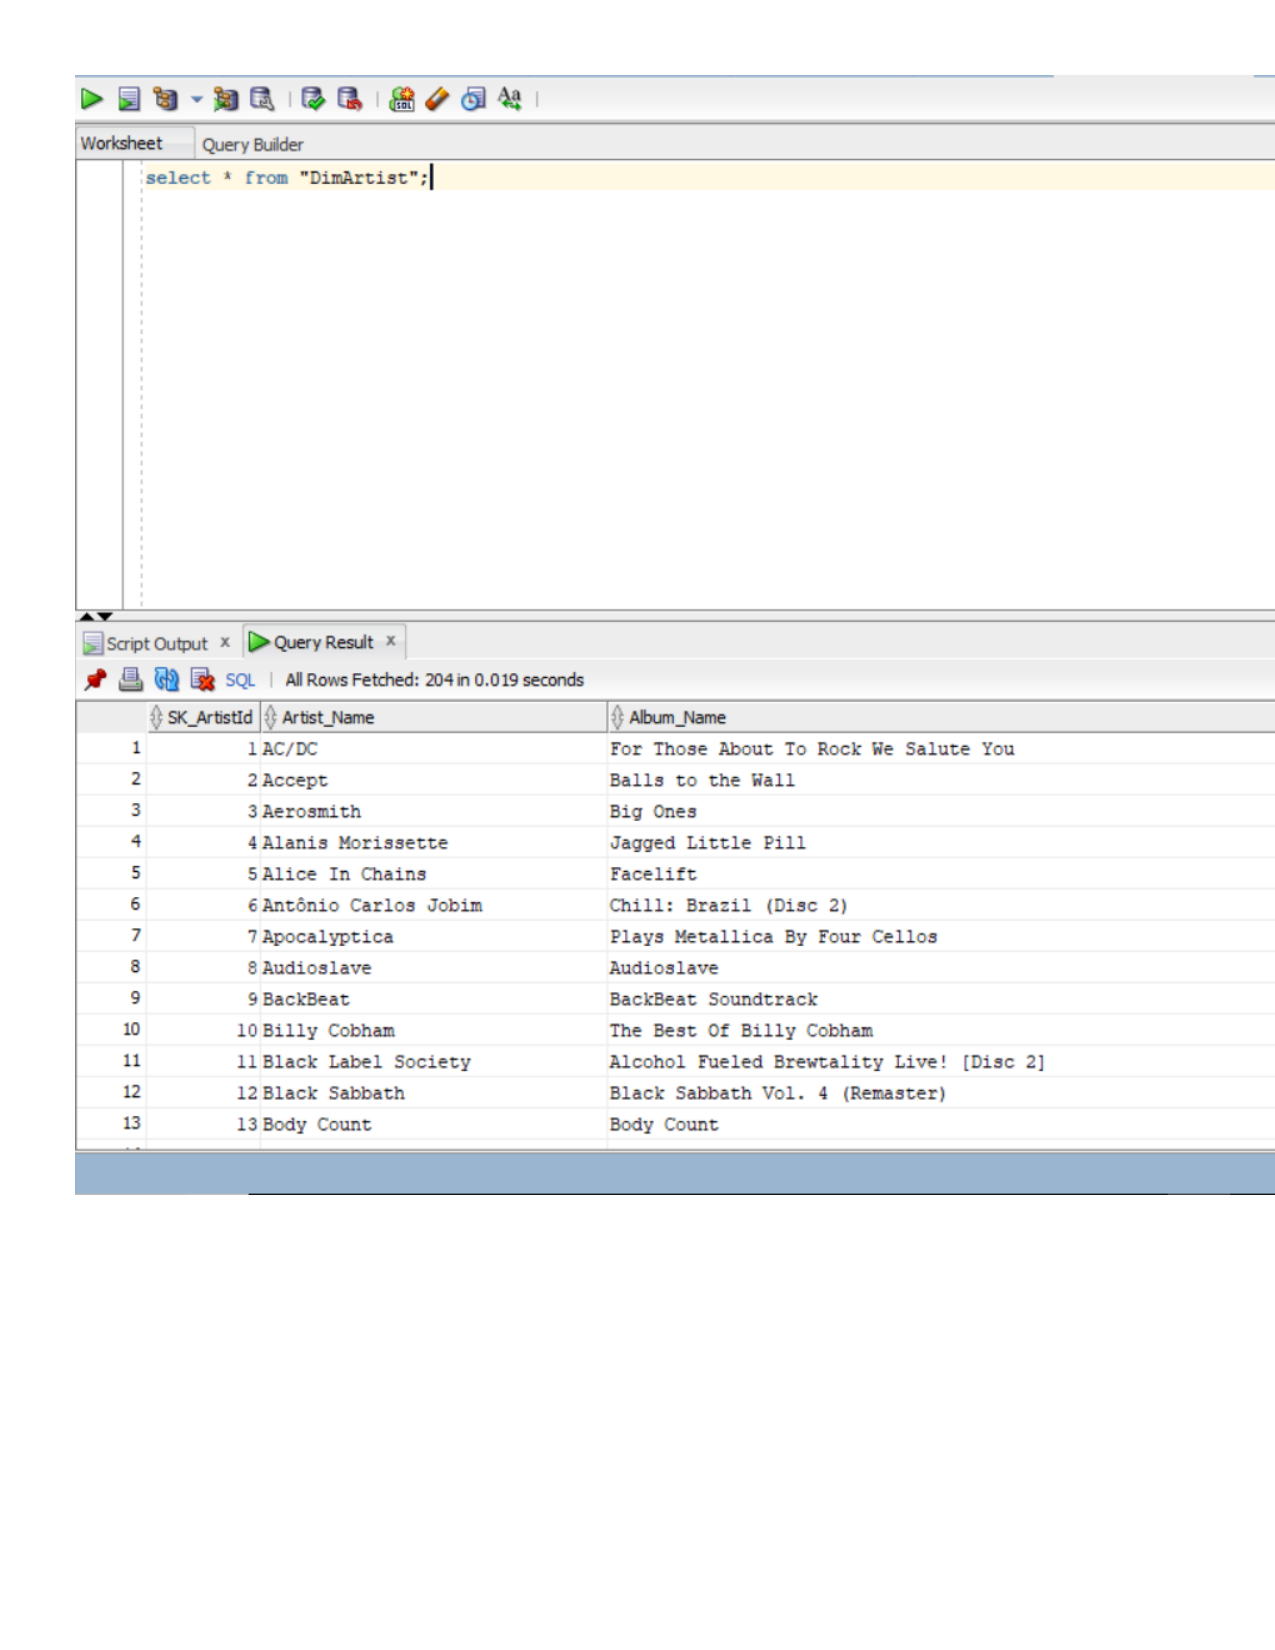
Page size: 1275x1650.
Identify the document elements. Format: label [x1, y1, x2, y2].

picture [75, 75, 1275, 1195]
